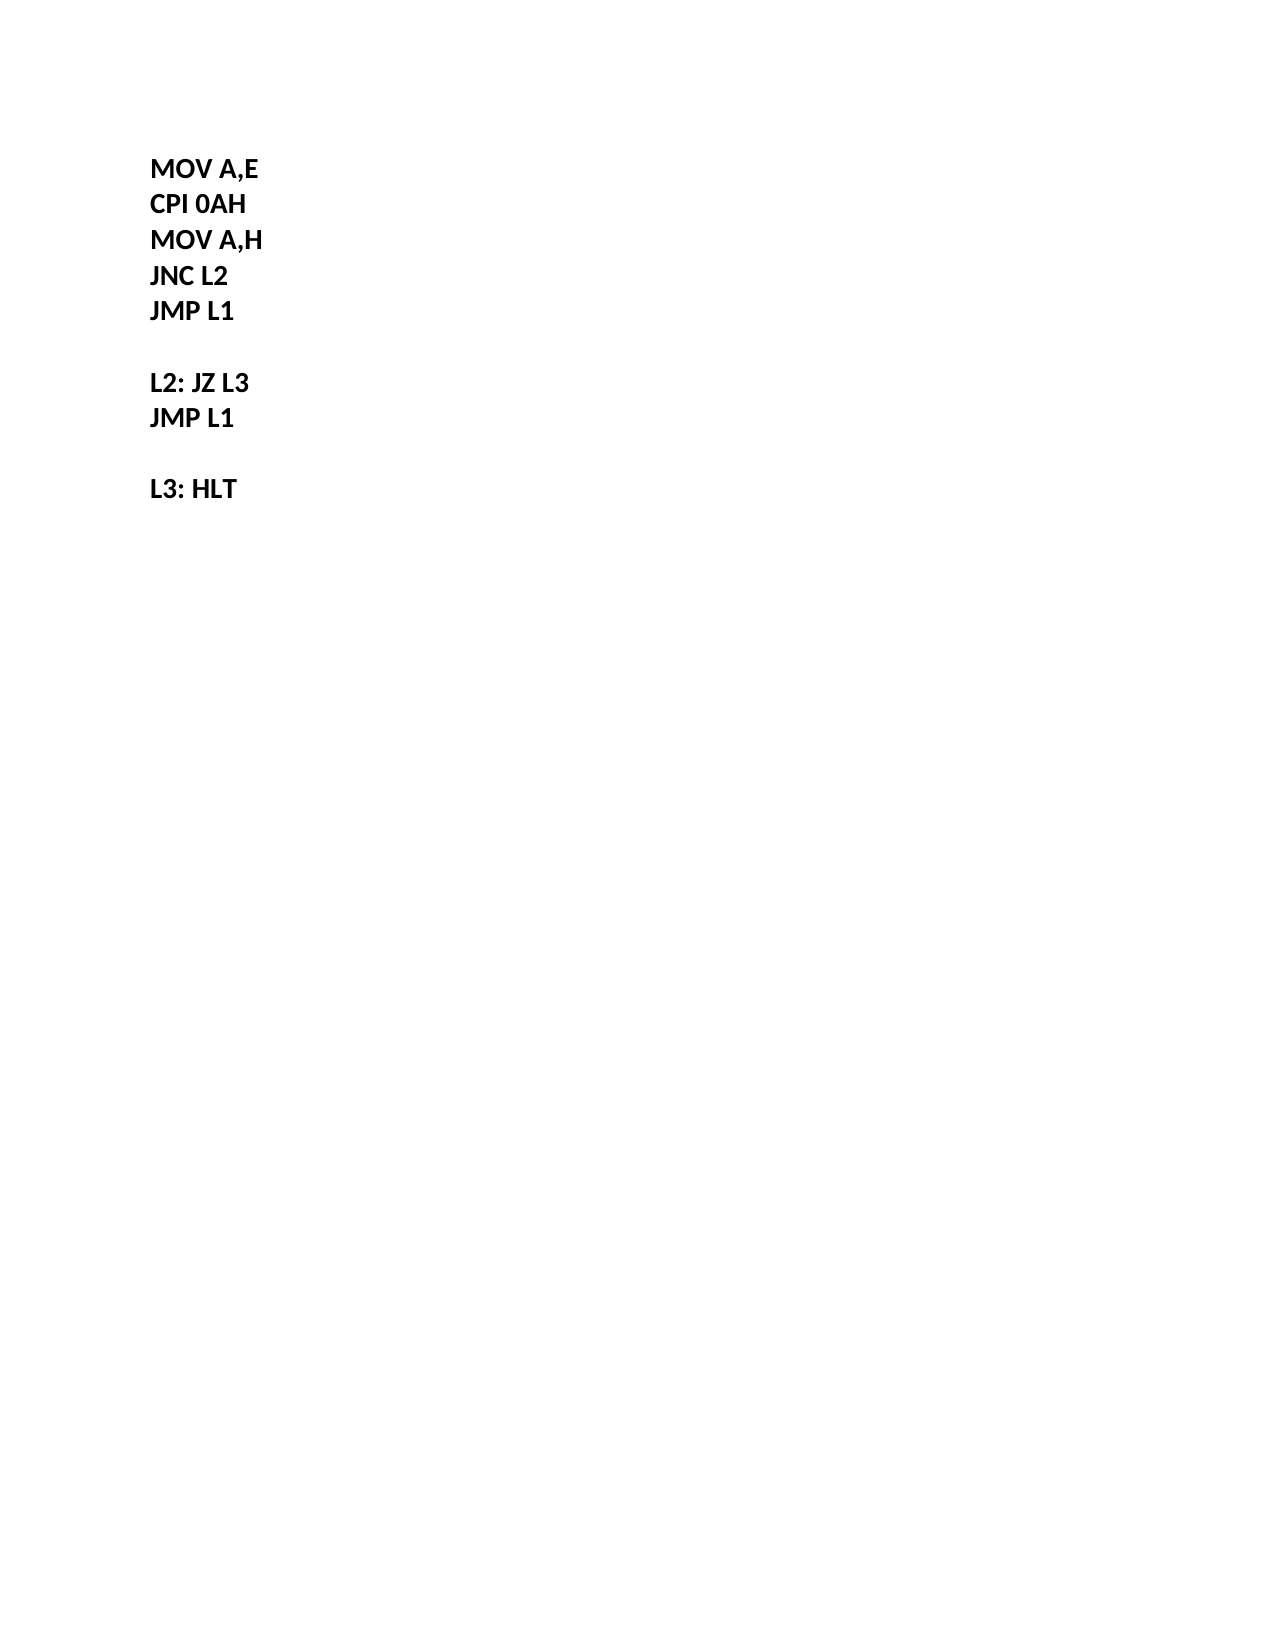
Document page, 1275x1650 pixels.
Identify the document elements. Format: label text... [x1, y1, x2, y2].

text JMP L1 [150, 292, 1125, 328]
text JMP L1 [150, 399, 1125, 435]
text MOV A,H [150, 221, 1125, 257]
text L3: HLT [150, 471, 1125, 506]
text L2: JZ L3 [150, 364, 1125, 399]
text CPI 0AH [150, 186, 1125, 221]
text MOV A,E [150, 150, 1125, 186]
text JNC L2 [150, 257, 1125, 292]
